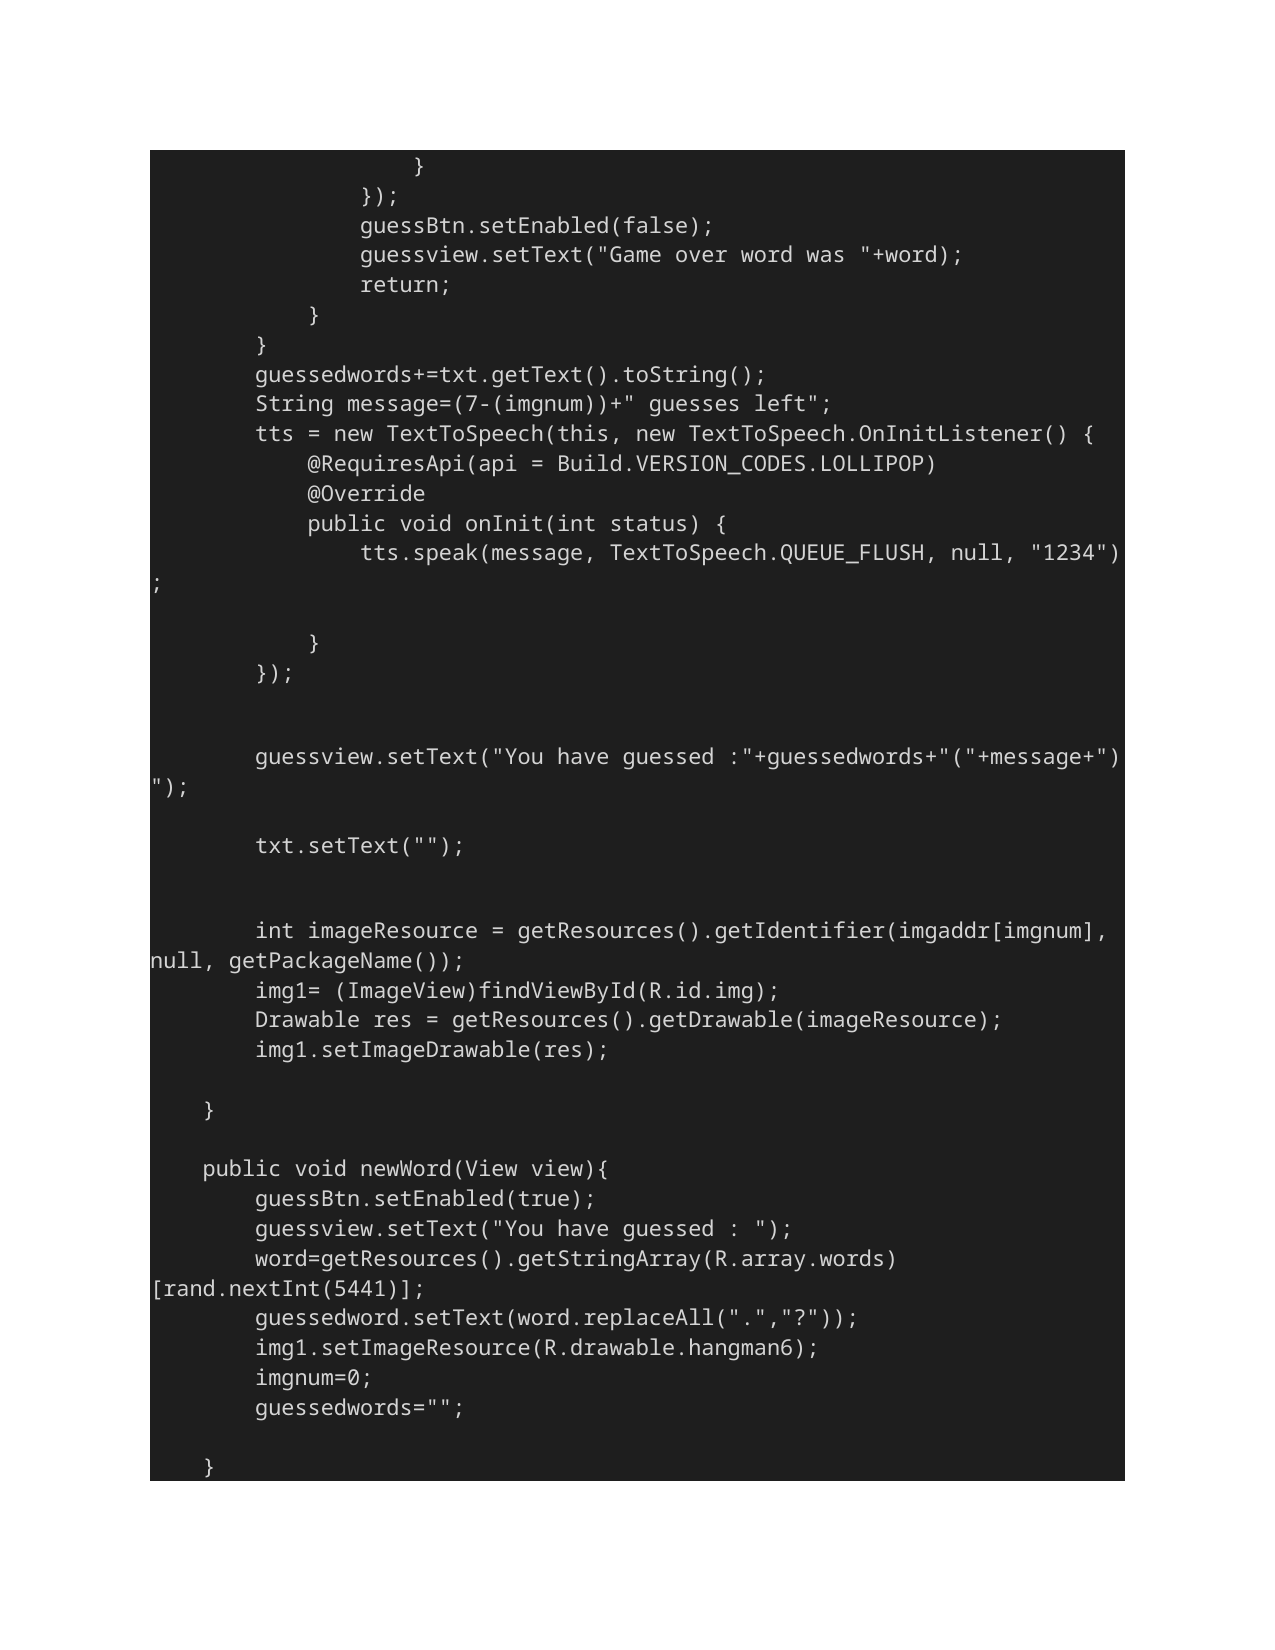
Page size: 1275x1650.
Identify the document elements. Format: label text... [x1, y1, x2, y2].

text }); [150, 180, 1125, 209]
text int imageResource = getResources().getIdentifier(imgaddr[imgnum], null, getPackageName()); [150, 915, 1125, 974]
text guessedwords+=txt.getText().toString(); [150, 358, 1125, 388]
text guessview.setText("You have guessed : "); [150, 1213, 1125, 1243]
text } [150, 150, 1125, 180]
text img1.setImageResource(R.drawable.hangman6); [150, 1332, 1125, 1362]
text Drawable res = getResources().getDrawable(imageResource); [150, 1004, 1125, 1034]
text guessview.setText("You have guessed :"+guessedwords+"("+message+")"); [150, 741, 1125, 801]
text guessBtn.setEnabled(true); [150, 1183, 1125, 1213]
text word=getResources().getStringArray(R.array.words)[rand.nextInt(5441)]; [150, 1243, 1125, 1302]
text } [150, 1451, 1125, 1481]
text return; [150, 269, 1125, 299]
text @Override [150, 478, 1125, 507]
text txt.setText(""); [150, 830, 1125, 860]
text }); [150, 656, 1125, 686]
text guessedword.setText(word.replaceAll(".","?")); [150, 1302, 1125, 1332]
text public void newWord(View view){ [150, 1153, 1125, 1183]
text guessedwords=""; [150, 1392, 1125, 1421]
text guessview.setText("Game over word was "+word); [150, 239, 1125, 269]
text } [150, 1094, 1125, 1123]
text tts.speak(message, TextToSpeech.QUEUE_FLUSH, null, "1234"); [150, 537, 1125, 597]
text tts = new TextToSpeech(this, new TextToSpeech.OnInitListener() { [150, 418, 1125, 448]
text @RequiresApi(api = Build.VERSION_CODES.LOLLIPOP) [150, 448, 1125, 478]
text public void onInit(int status) { [150, 507, 1125, 537]
text } [150, 627, 1125, 656]
text guessBtn.setEnabled(false); [150, 209, 1125, 239]
text } [150, 329, 1125, 358]
text } [150, 299, 1125, 329]
text img1.setImageDrawable(res); [150, 1034, 1125, 1064]
text imgnum=0; [150, 1362, 1125, 1392]
text String message=(7-(imgnum))+" guesses left"; [150, 388, 1125, 418]
text img1= (ImageView)findViewById(R.id.img); [150, 974, 1125, 1004]
